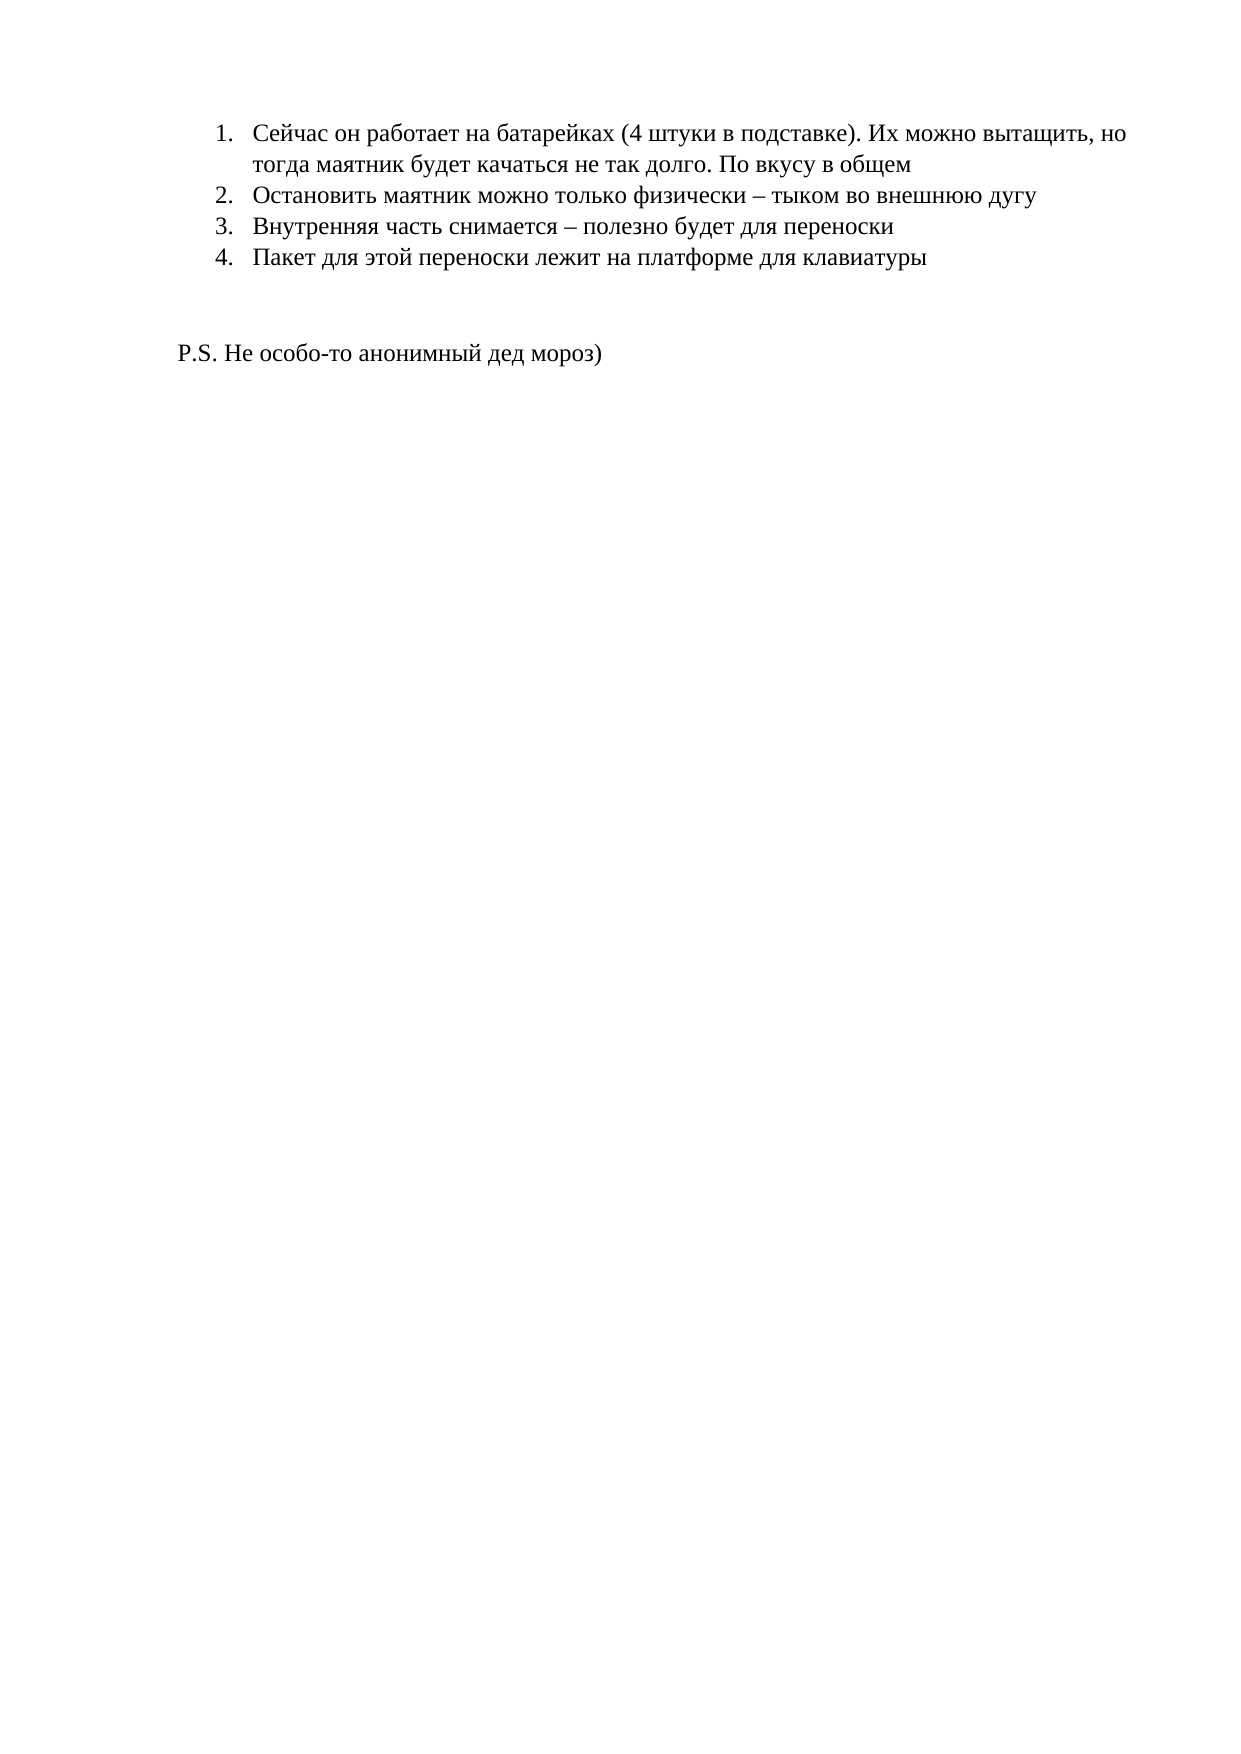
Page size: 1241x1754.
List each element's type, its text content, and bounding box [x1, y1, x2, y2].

list Пакет для этой переноски лежит на платформе для клавиатуры [215, 242, 1152, 271]
list Сейчас он работает на батарейках (4 штуки в подставке). Их можно вытащить, но тогда маятник будет качаться не так долго. По вкусу в общем [215, 118, 1152, 178]
text P.S. Не особо-то анонимный дед мороз) [177, 338, 1152, 366]
list Внутренняя часть снимается – полезно будет для переноски [215, 211, 1152, 240]
list Остановить маятник можно только физически – тыком во внешнюю дугу [215, 180, 1152, 209]
